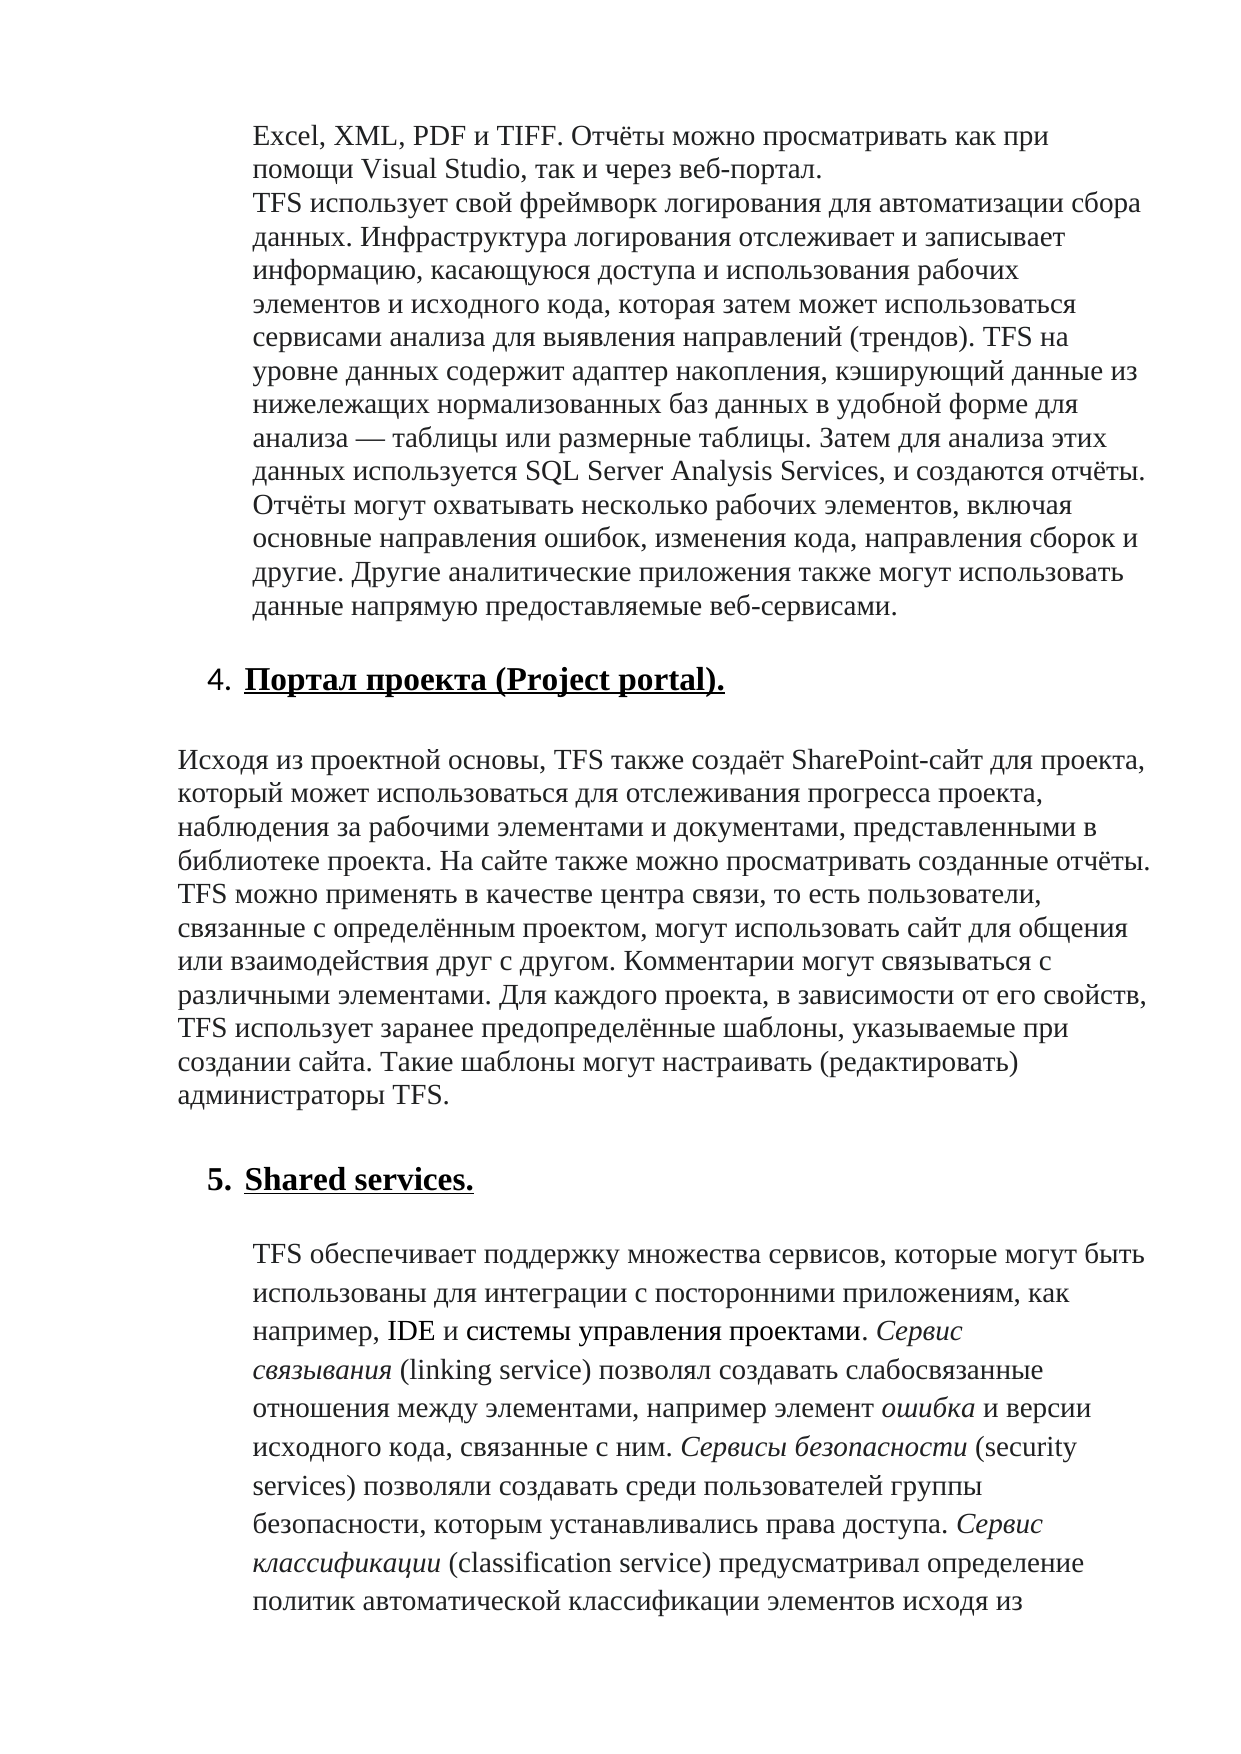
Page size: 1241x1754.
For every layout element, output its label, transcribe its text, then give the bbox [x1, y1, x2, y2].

list Shared services. [207, 1159, 1152, 1198]
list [252, 1236, 1152, 1617]
subtitle Исходя из проектной основы, TFS также создаёт SharePoint-сайт для проекта, который может использоваться для отслеживания прогресса проекта, наблюдения за рабочими элементами и документами, представленными в библиотеке проекта. На сайте также можно просматривать созданные отчёты. TFS можно применять в качестве центра связи, то есть пользователи, связанные с определённым проектом, могут использовать сайт для общения или взаимодействия друг с другом. Комментарии могут связываться с различными элементами. Для каждого проекта, в зависимости от его свойств, TFS использует заранее предопределённые шаблоны, указываемые при создании сайта. Такие шаблоны могут настраивать (редактировать) администраторы TFS. [177, 742, 1152, 1111]
subtitle Портал проекта (Project portal). [207, 657, 1152, 698]
list TFS использует свой фреймворк логирования для автоматизации сбора данных. Инфраструктура логирования отслеживает и записывает информацию, касающуюся доступа и использования рабочих элементов и исходного кода, которая затем может использоваться сервисами анализа для выявления направлений (трендов). TFS на уровне данных содержит адаптер накопления, кэширующий данные из нижележащих нормализованных баз данных в удобной форме для анализа — таблицы или размерные таблицы. Затем для анализа этих данных используется SQL Server Analysis Services, и создаются отчёты. Отчёты могут охватывать несколько рабочих элементов, включая основные направления ошибок, изменения кода, направления сборок и другие. Другие аналитические приложения также могут использовать данные напрямую предоставляемые веб-сервисами. [252, 185, 1152, 621]
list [252, 118, 1152, 185]
